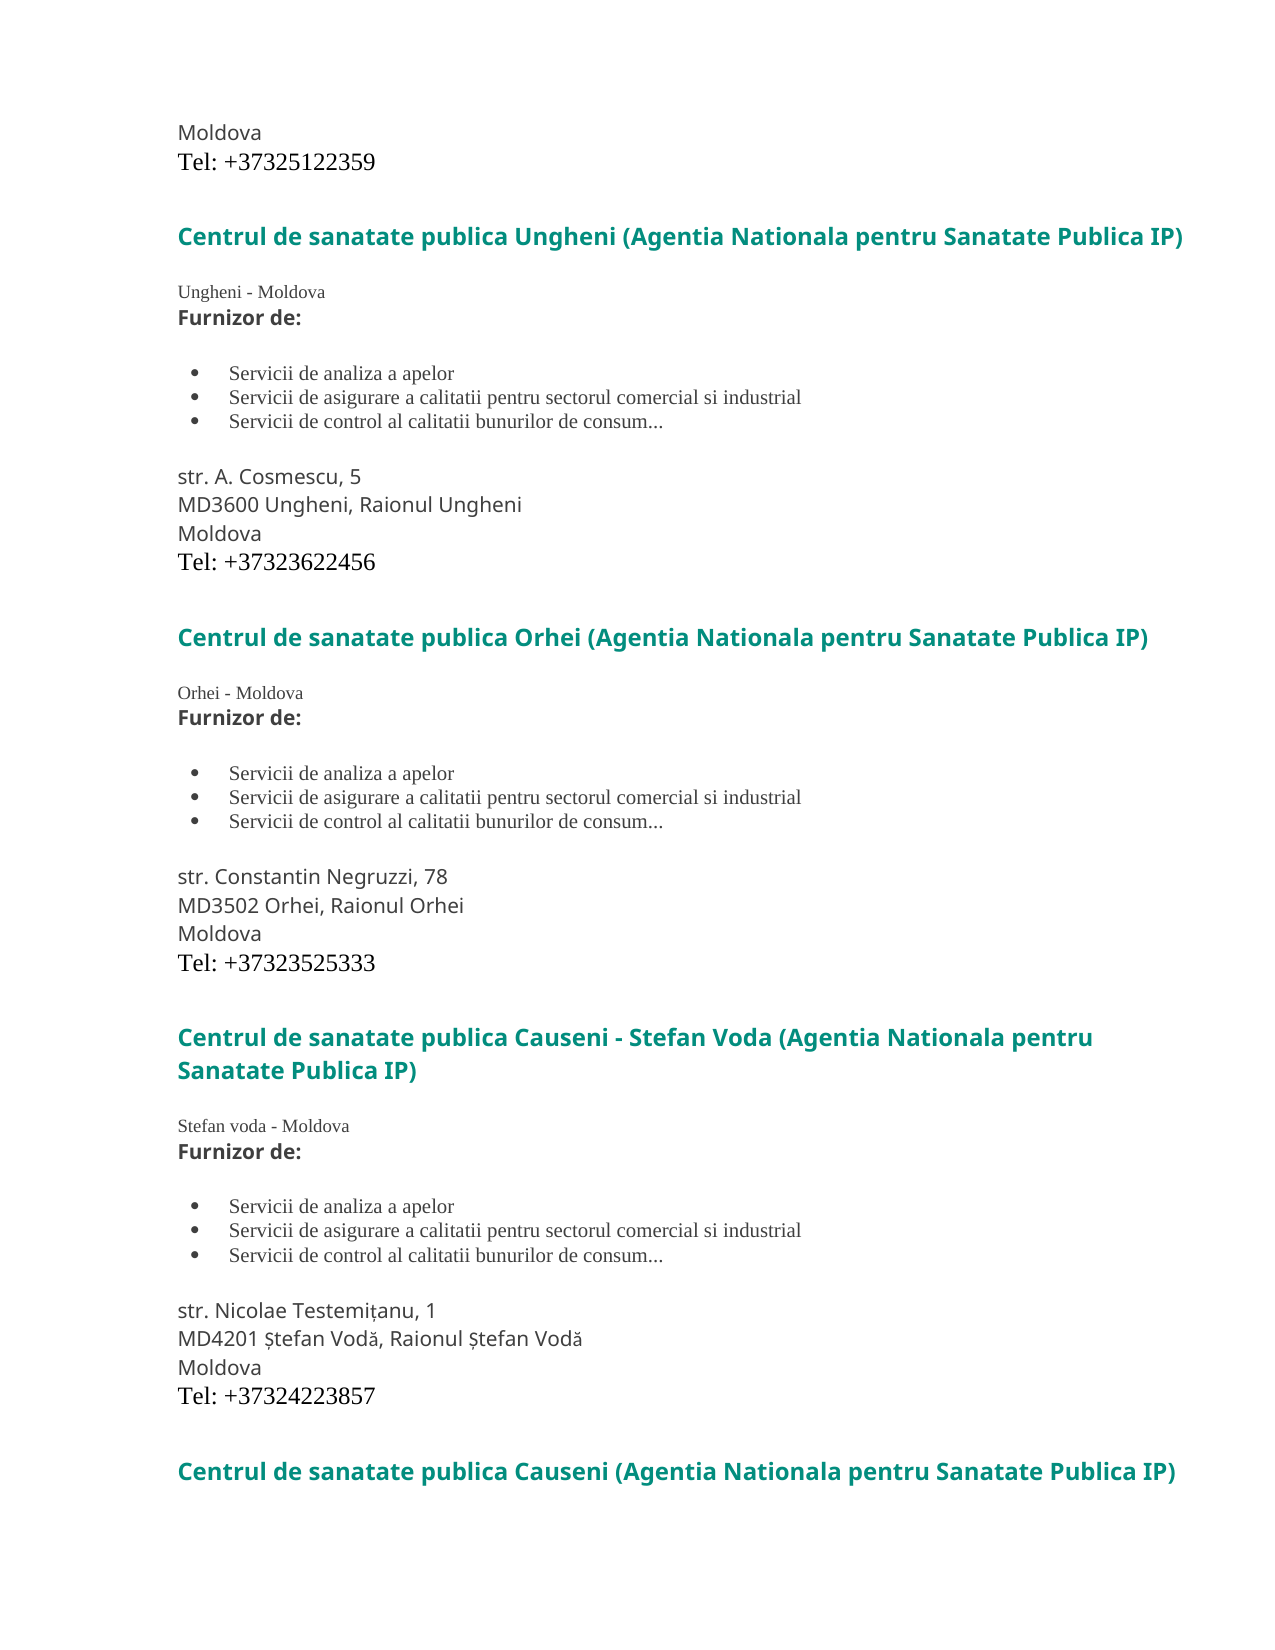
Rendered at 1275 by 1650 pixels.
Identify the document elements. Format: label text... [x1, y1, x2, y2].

list Servicii de control al calitatii bunurilor de consum... [191, 1242, 1210, 1267]
list Servicii de analiza a apelor [191, 1194, 1210, 1218]
text Tel: +37323622456 [177, 547, 1186, 576]
text str. Nicolae Testemiţanu, 1 [177, 1296, 1186, 1324]
text Furnizor de: [177, 703, 1186, 732]
text Centrul de sanatate publica Causeni - Stefan Voda (Agentia Nationala pentru Sanatate Publica IP) [177, 1021, 1186, 1086]
text Centrul de sanatate publica Causeni (Agentia Nationala pentru Sanatate Publica IP) [177, 1454, 1186, 1487]
text Moldova [177, 919, 1186, 948]
text Ungheni - Moldova [177, 281, 1186, 303]
text Tel: +37325122359 [177, 147, 1186, 175]
text Moldova [177, 519, 1186, 547]
text str. A. Cosmescu, 5 [177, 462, 1186, 490]
list Servicii de control al calitatii bunurilor de consum... [191, 409, 1210, 433]
text Stefan voda - Moldova [177, 1115, 1186, 1137]
text str. Constantin Negruzzi, 78 [177, 862, 1186, 891]
text Furnizor de: [177, 303, 1186, 331]
list Servicii de control al calitatii bunurilor de consum... [191, 809, 1210, 833]
text Moldova [177, 118, 1186, 147]
text Moldova [177, 1353, 1186, 1381]
list Servicii de asigurare a calitatii pentru sectorul comercial si industrial [191, 384, 1210, 409]
text MD3502 Orhei, Raionul Orhei [177, 891, 1186, 919]
list Servicii de analiza a apelor [191, 361, 1210, 384]
text Tel: +37324223857 [177, 1381, 1186, 1410]
text Furnizor de: [177, 1137, 1186, 1165]
text Centrul de sanatate publica Ungheni (Agentia Nationala pentru Sanatate Publica IP) [177, 220, 1186, 253]
text MD3600 Ungheni, Raionul Ungheni [177, 490, 1186, 519]
list Servicii de asigurare a calitatii pentru sectorul comercial si industrial [191, 1218, 1210, 1242]
list Servicii de analiza a apelor [191, 761, 1210, 785]
text Tel: +37323525333 [177, 948, 1186, 977]
text Centrul de sanatate publica Orhei (Agentia Nationala pentru Sanatate Publica IP) [177, 621, 1186, 653]
text Orhei - Moldova [177, 682, 1186, 703]
text MD4201 Ștefan Vodă, Raionul Ștefan Vodă [177, 1324, 1186, 1353]
list Servicii de asigurare a calitatii pentru sectorul comercial si industrial [191, 785, 1210, 809]
